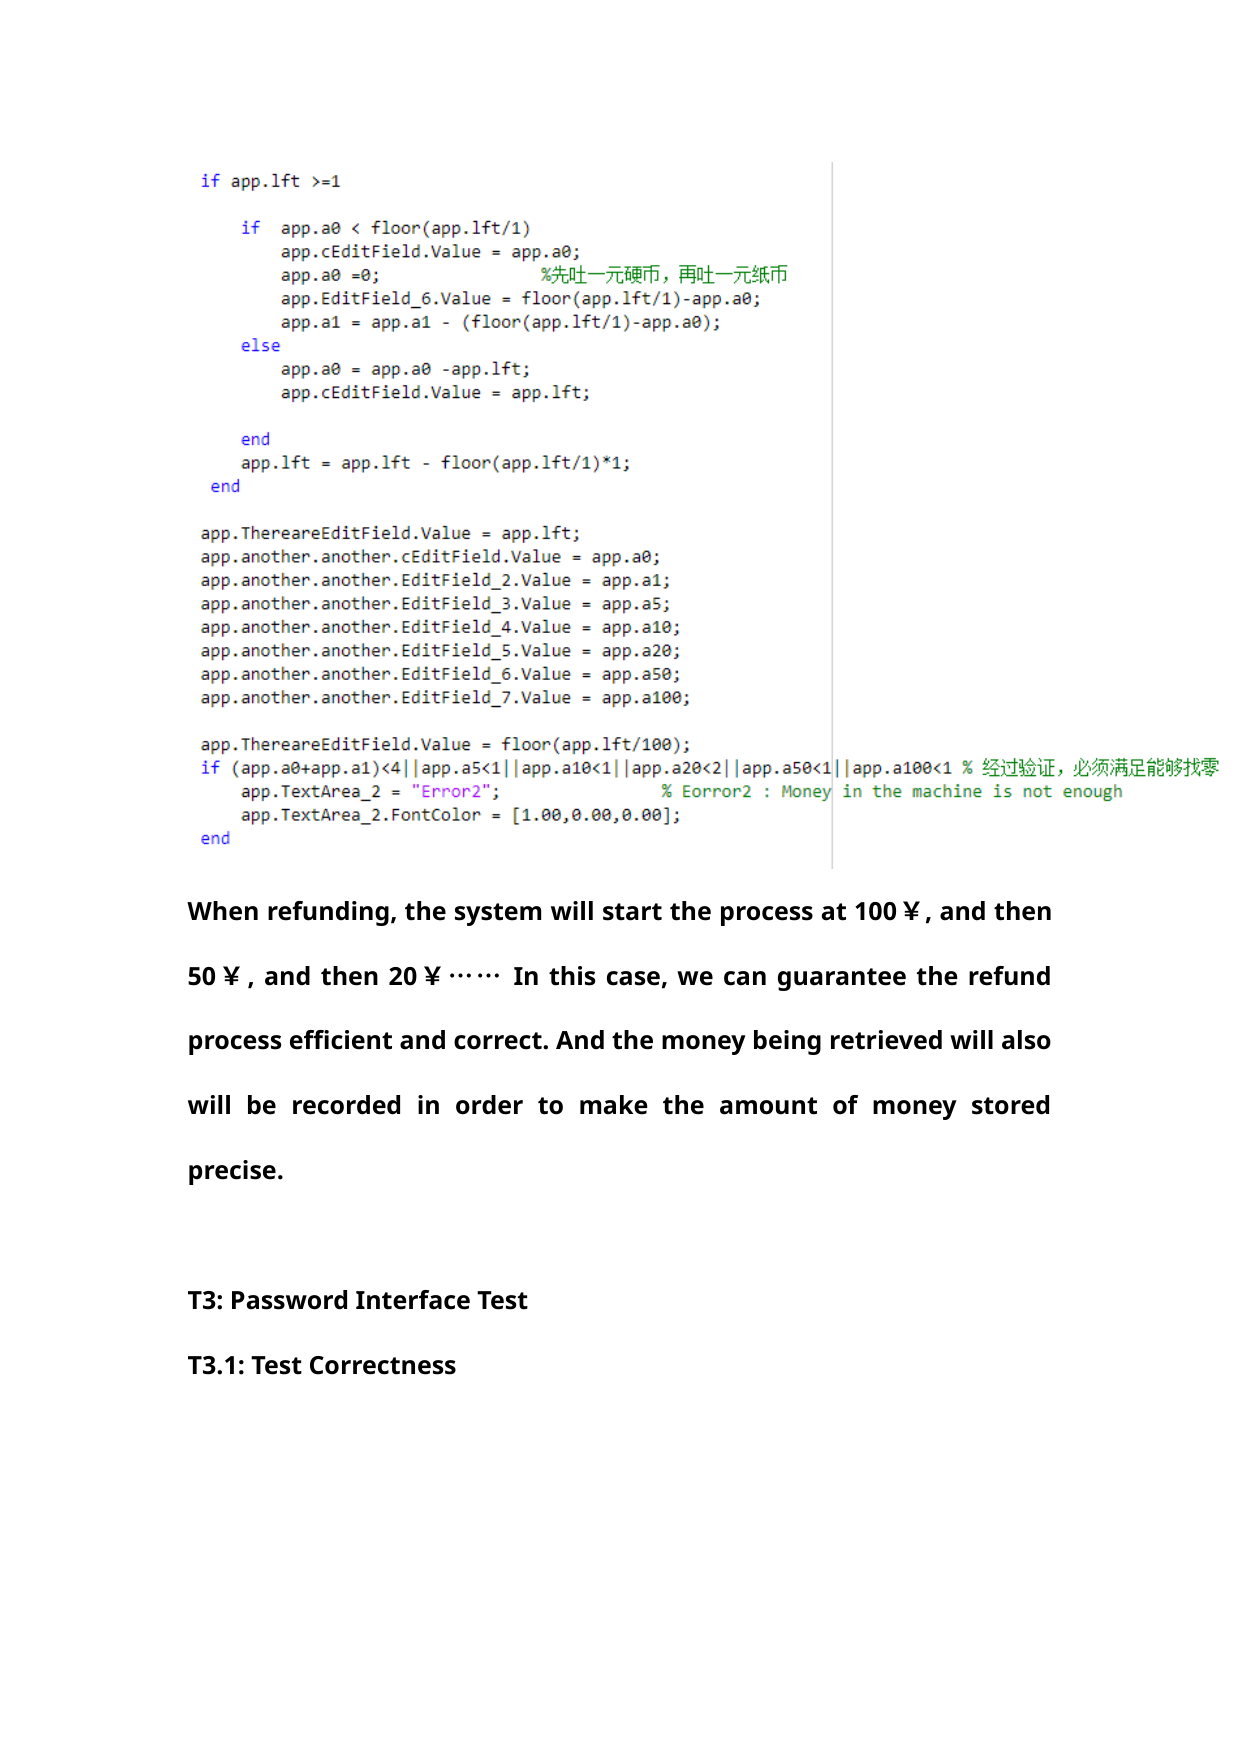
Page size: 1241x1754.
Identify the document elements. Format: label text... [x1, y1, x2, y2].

text When refunding, the system will start the process at 100￥, and then 50￥, and then 20￥…… In this case, we can guarantee the refund process efficient and correct. And the money being retrieved will also will be recorded in order to make the amount of money stored precise. [187, 877, 1053, 1202]
text T3.1: Test Correctness [187, 1332, 1053, 1397]
text T3: Password Interface Test [187, 1267, 1053, 1332]
picture [187, 162, 1241, 869]
